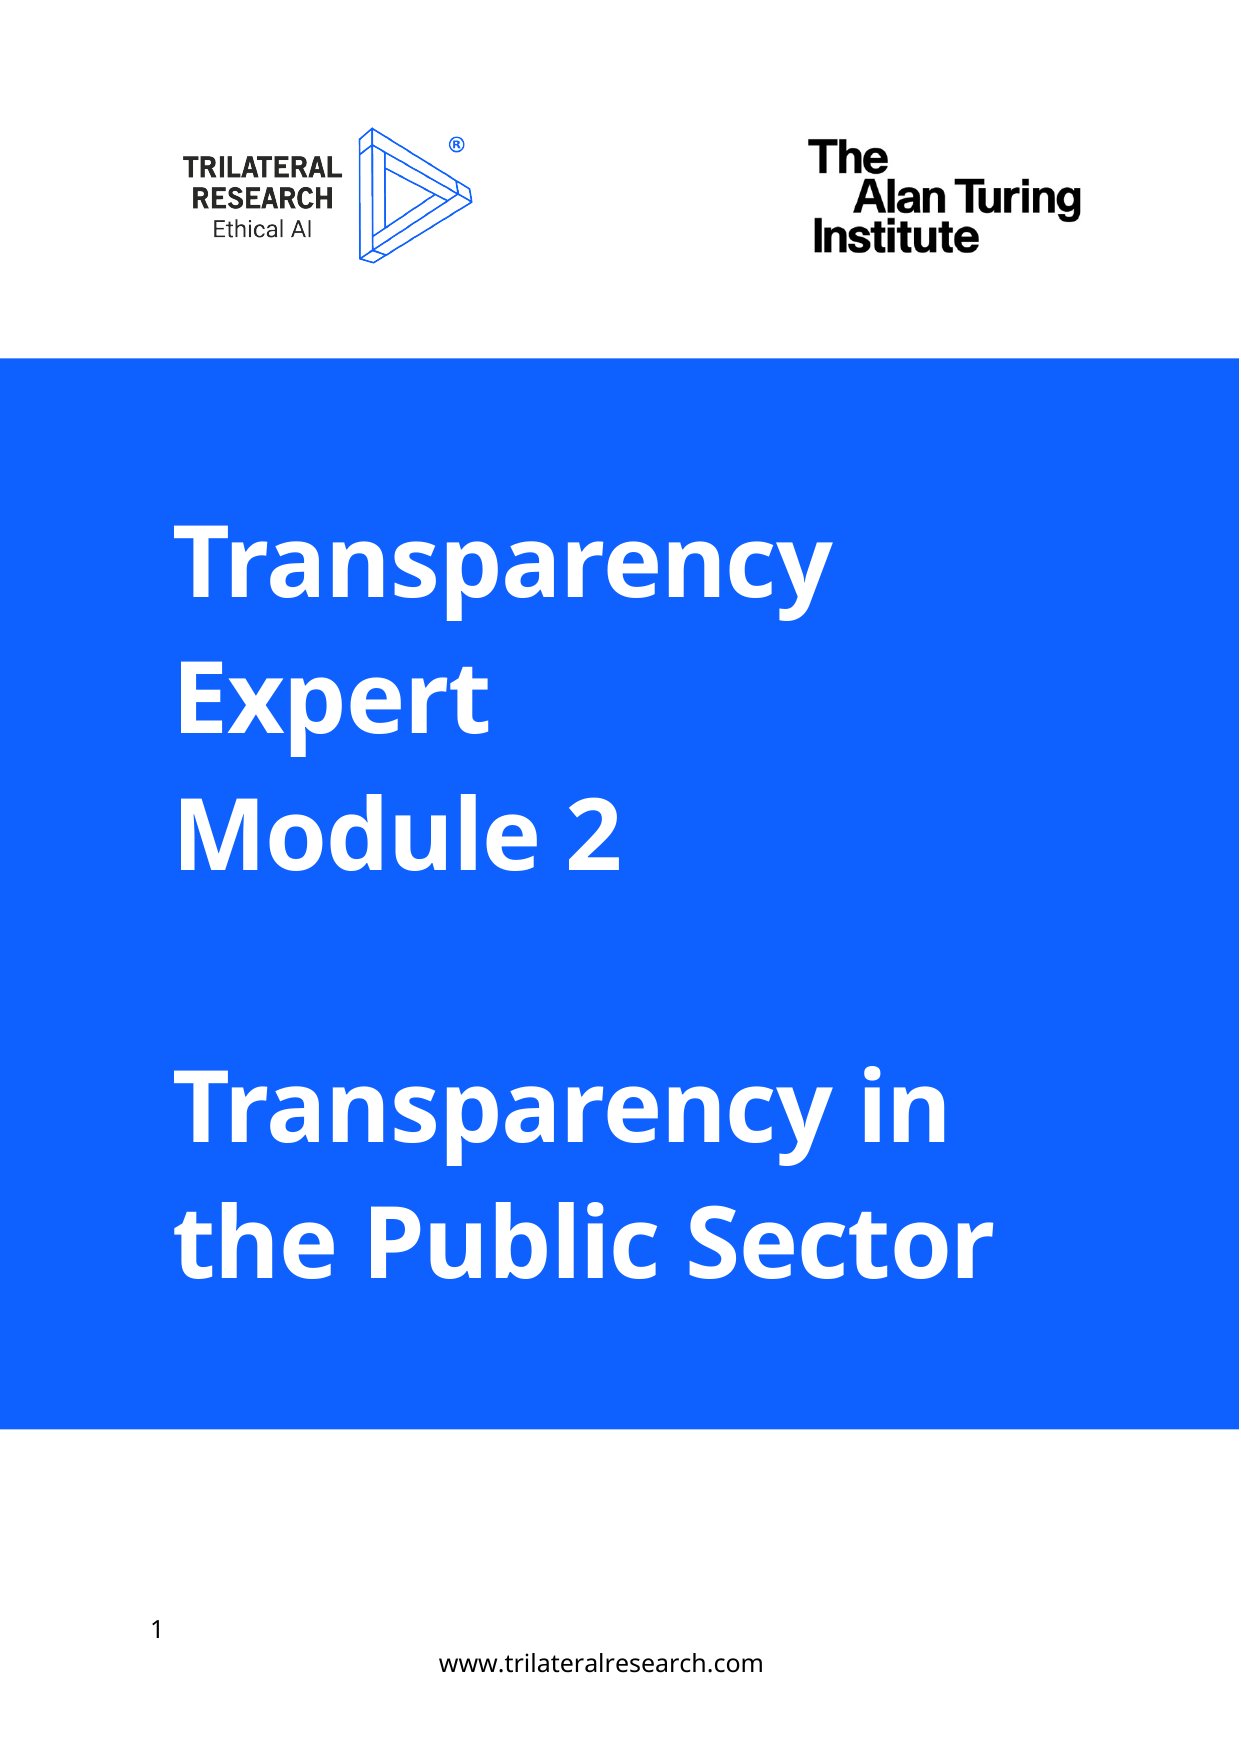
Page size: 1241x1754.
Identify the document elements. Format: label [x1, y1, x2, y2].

picture [805, 133, 1083, 259]
picture [183, 127, 473, 264]
